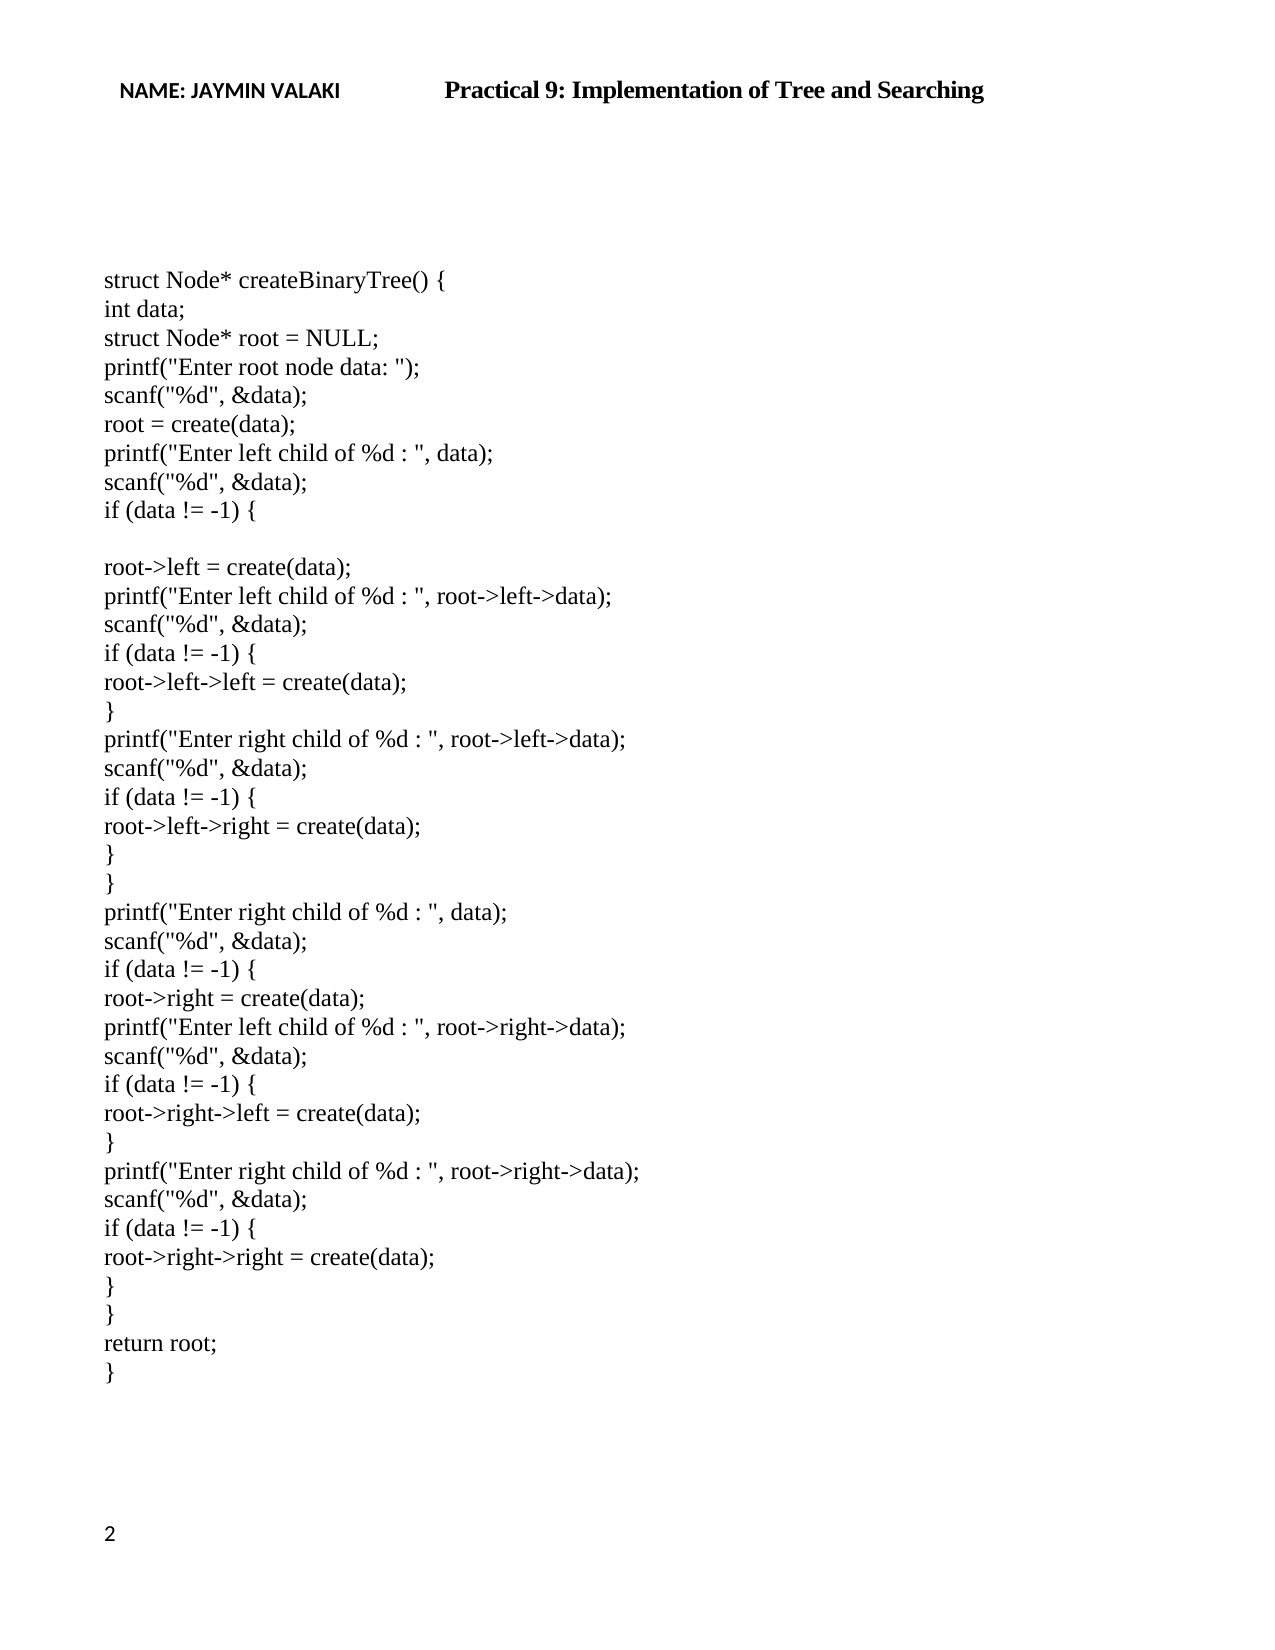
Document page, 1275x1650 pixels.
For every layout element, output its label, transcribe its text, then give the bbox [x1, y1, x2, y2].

text scanf("%d", &data); [104, 609, 1254, 638]
text root->left->left = create(data); [104, 667, 1254, 696]
text scanf("%d", &data); [104, 1041, 1254, 1069]
text root->right->left = create(data); [104, 1098, 1254, 1127]
text int data; [104, 294, 1254, 323]
text if (data != -1) { [104, 1069, 1254, 1098]
text scanf("%d", &data); [104, 926, 1254, 954]
text if (data != -1) { [104, 638, 1254, 667]
text printf("Enter right child of %d : ", root->left->data); [104, 724, 1254, 753]
text } [104, 696, 1254, 724]
text printf("Enter right child of %d : ", data); [104, 897, 1254, 926]
text return root; [104, 1328, 1254, 1357]
text } [104, 1299, 1254, 1328]
text root->right = create(data); [104, 983, 1254, 1012]
text } [104, 839, 1254, 868]
text } [104, 1127, 1254, 1156]
text scanf("%d", &data); [104, 753, 1254, 782]
text } [104, 868, 1254, 897]
text printf("Enter left child of %d : ", root->right->data); [104, 1012, 1254, 1041]
text if (data != -1) { [104, 495, 1254, 552]
text root->left = create(data); [104, 552, 1254, 581]
text if (data != -1) { [104, 782, 1254, 811]
text if (data != -1) { [104, 954, 1254, 983]
text printf("Enter left child of %d : ", data); [104, 438, 1254, 467]
text scanf("%d", &data); [104, 380, 1254, 409]
text } [104, 1357, 1254, 1386]
text printf("Enter left child of %d : ", root->left->data); [104, 581, 1254, 609]
text printf("Enter right child of %d : ", root->right->data); [104, 1156, 1254, 1184]
text root = create(data); [104, 409, 1254, 438]
text struct Node* root = NULL; [104, 323, 1254, 352]
text scanf("%d", &data); [104, 467, 1254, 495]
text struct Node* createBinaryTree() { [104, 265, 1254, 294]
text scanf("%d", &data); [104, 1184, 1254, 1213]
text if (data != -1) { [104, 1213, 1254, 1242]
text printf("Enter root node data: "); [104, 352, 1254, 380]
text } [104, 1271, 1254, 1299]
text root->left->right = create(data); [104, 811, 1254, 839]
text root->right->right = create(data); [104, 1242, 1254, 1271]
